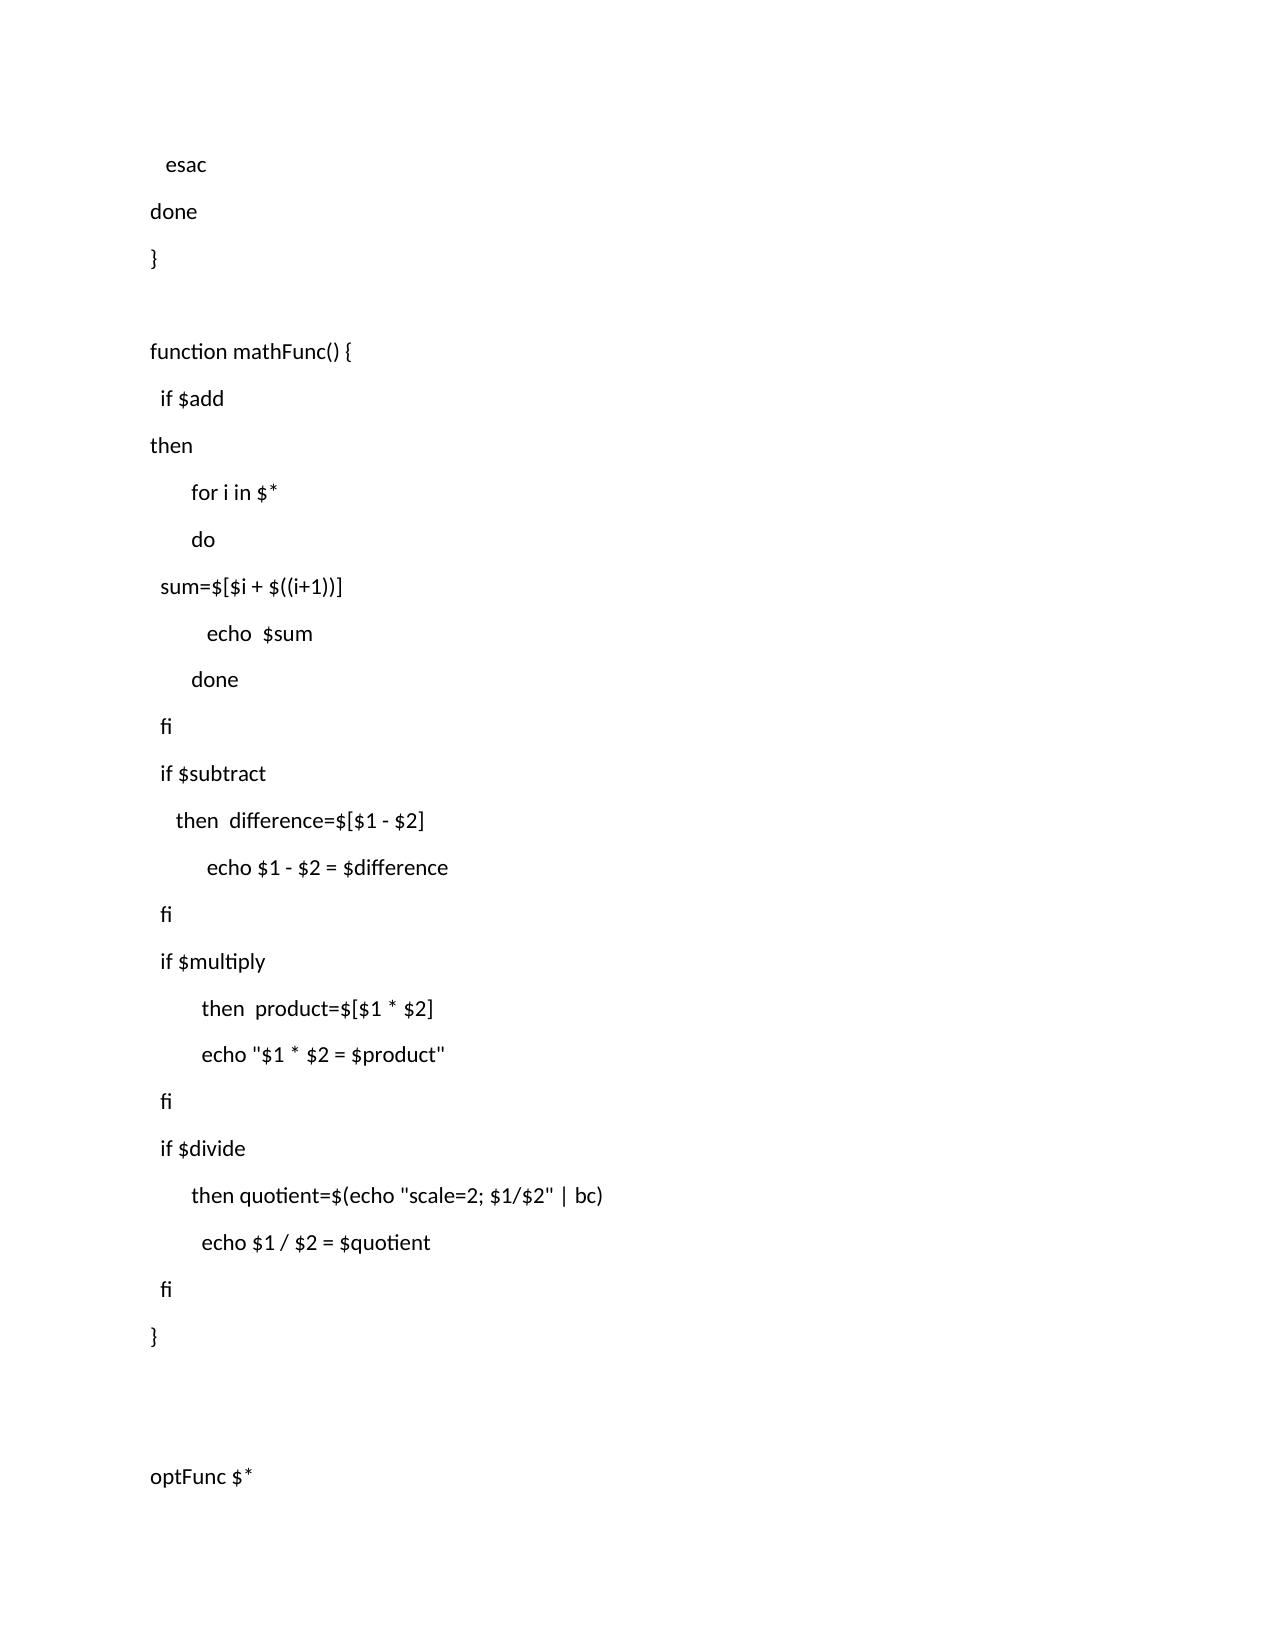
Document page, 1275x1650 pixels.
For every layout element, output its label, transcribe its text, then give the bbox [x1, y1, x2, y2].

text then [150, 431, 1125, 459]
text } [150, 1322, 1125, 1350]
text sum=$[$i + $((i+1))] [150, 572, 1125, 600]
text if $divide [150, 1134, 1125, 1162]
text fi [150, 712, 1125, 741]
text optFunc $* [150, 1462, 1125, 1491]
text if $add [150, 384, 1125, 412]
text esac [150, 150, 1125, 178]
text done [150, 197, 1125, 225]
text then difference=$[$1 - $2] [150, 806, 1125, 834]
text do [150, 525, 1125, 553]
text echo "$1 * $2 = $product" [150, 1041, 1125, 1069]
text done [150, 666, 1125, 694]
text if $subtract [150, 759, 1125, 787]
text then product=$[$1 * $2] [150, 994, 1125, 1022]
text fi [150, 900, 1125, 928]
text echo $1 - $2 = $difference [150, 853, 1125, 881]
text echo $sum [150, 619, 1125, 647]
text echo $1 / $2 = $quotient [150, 1228, 1125, 1256]
text } [150, 244, 1125, 272]
text function mathFunc() { [150, 337, 1125, 366]
text for i in $* [150, 478, 1125, 506]
text then quotient=$(echo "scale=2; $1/$2" | bc) [150, 1181, 1125, 1209]
text fi [150, 1275, 1125, 1303]
text if $multiply [150, 947, 1125, 975]
text fi [150, 1087, 1125, 1116]
